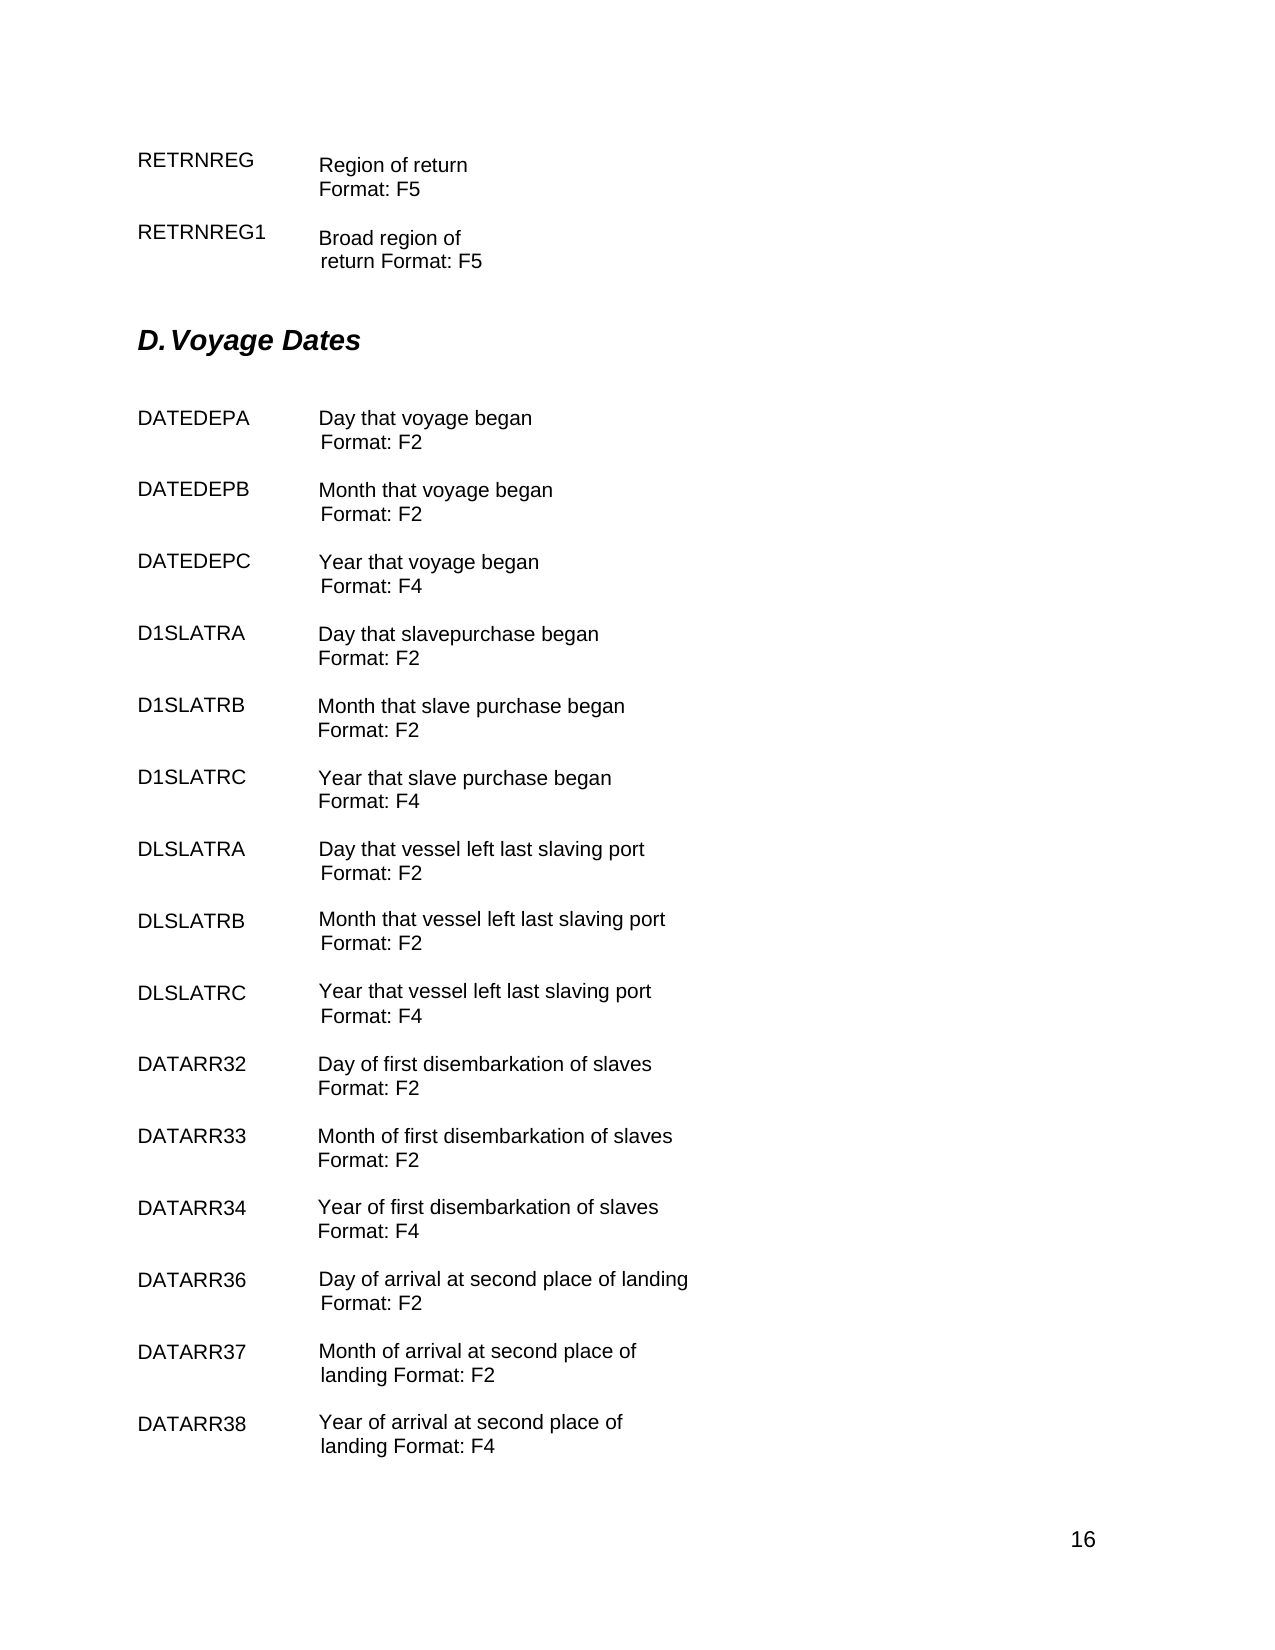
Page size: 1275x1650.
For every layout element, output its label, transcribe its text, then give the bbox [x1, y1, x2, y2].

text Month that slave purchase began Format: F2 [317, 693, 668, 741]
text Year that voyage began Format: F4 [318, 550, 556, 598]
text Day that voyage began Format: F2 [318, 406, 556, 454]
text Region of return Format: F5 [318, 153, 470, 201]
text Year of first disembarkation of slaves Format: F4 [317, 1196, 668, 1243]
text Broad region of return Format: F5 [318, 225, 513, 273]
text Day of first disembarkation of slaves Format: F2 [318, 1052, 668, 1099]
text DATEDEPA DATEDEPB DATEDEPC D1SLATRA D1SLATRB D1SLATRC DLSLATRA DLSLATRB DLSLATRC DATARR32 DATARR33 DATARR34 DATARR36 DATARR37 DATARR38 [137, 405, 252, 1436]
text Month that vessel left last slaving port Format: F2 [318, 907, 668, 955]
text Day that slavepurchase began Format: F2 [318, 622, 602, 669]
text Day of arrival at second place of landing Format: F2 [318, 1267, 743, 1315]
text Day that vessel left last slaving port Format: F2 [318, 836, 668, 884]
subtitle Voyage Dates [137, 323, 1096, 357]
text Year that slave purchase began Format: F4 [318, 766, 614, 813]
text Year of arrival at second place of landing Format: F4 [318, 1410, 625, 1458]
text Month that voyage began Format: F2 [318, 478, 556, 526]
text RETRNREG RETRNREG1 [137, 147, 268, 243]
text Year that vessel left last slaving port Format: F4 [318, 978, 668, 1028]
text Month of first disembarkation of slaves Format: F2 [317, 1123, 743, 1171]
text Month of arrival at second place of landing Format: F2 [318, 1339, 668, 1387]
